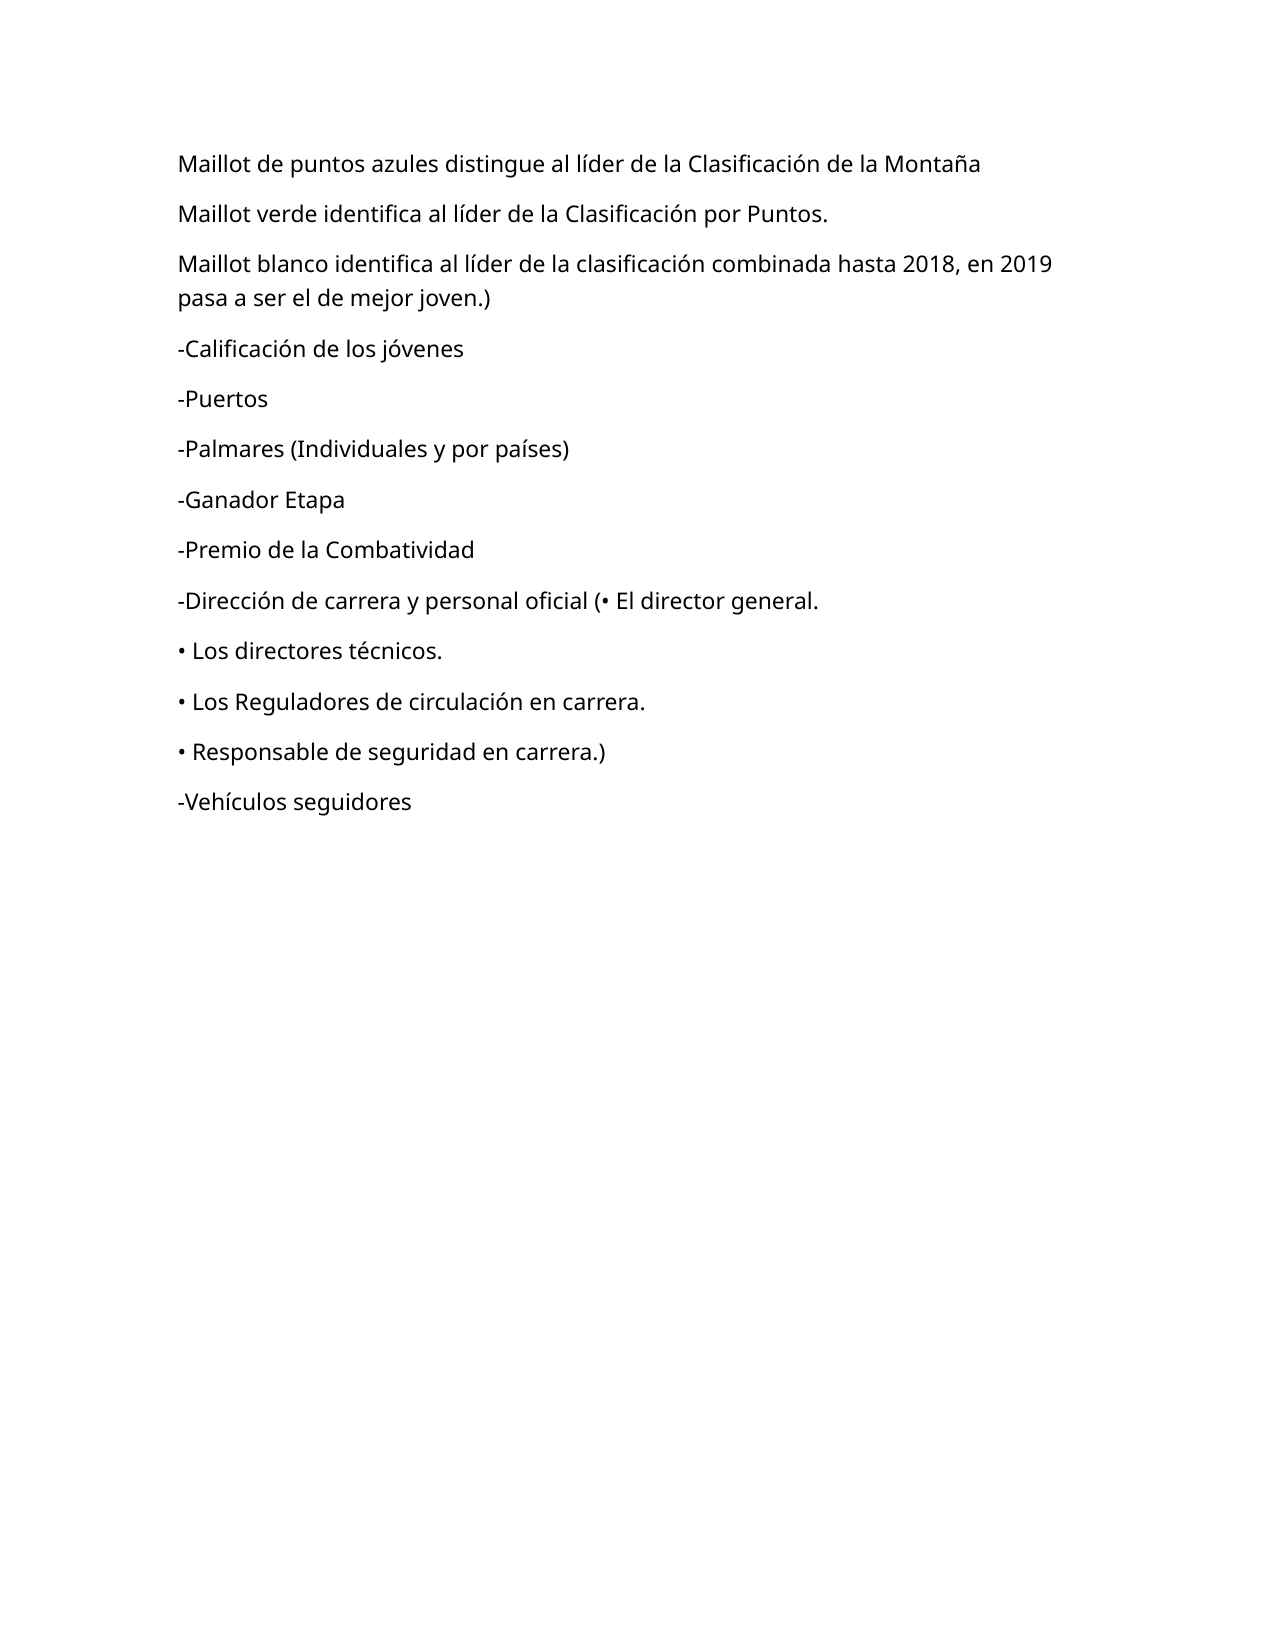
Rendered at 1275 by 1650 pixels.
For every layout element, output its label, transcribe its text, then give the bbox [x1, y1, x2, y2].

text -Premio de la Combatividad [177, 534, 1098, 566]
text • Los Reguladores de circulación en carrera. [177, 686, 1098, 717]
text Maillot verde identifica al líder de la Clasificación por Puntos. [177, 198, 1098, 229]
text -Calificación de los jóvenes [177, 333, 1098, 364]
text -Palmares (Individuales y por países) [177, 433, 1098, 465]
text • Los directores técnicos. [177, 635, 1098, 666]
text -Dirección de carrera y personal oficial (• El director general. [177, 585, 1098, 616]
text Maillot blanco identifica al líder de la clasificación combinada hasta 2018, en 2019 pasa a ser el de mejor joven.) [177, 248, 1098, 313]
text -Vehículos seguidores [177, 786, 1098, 818]
text • Responsable de seguridad en carrera.) [177, 736, 1098, 767]
text Maillot de puntos azules distingue al líder de la Clasificación de la Montaña [177, 148, 1098, 179]
text -Ganador Etapa [177, 484, 1098, 515]
text -Puertos [177, 383, 1098, 414]
